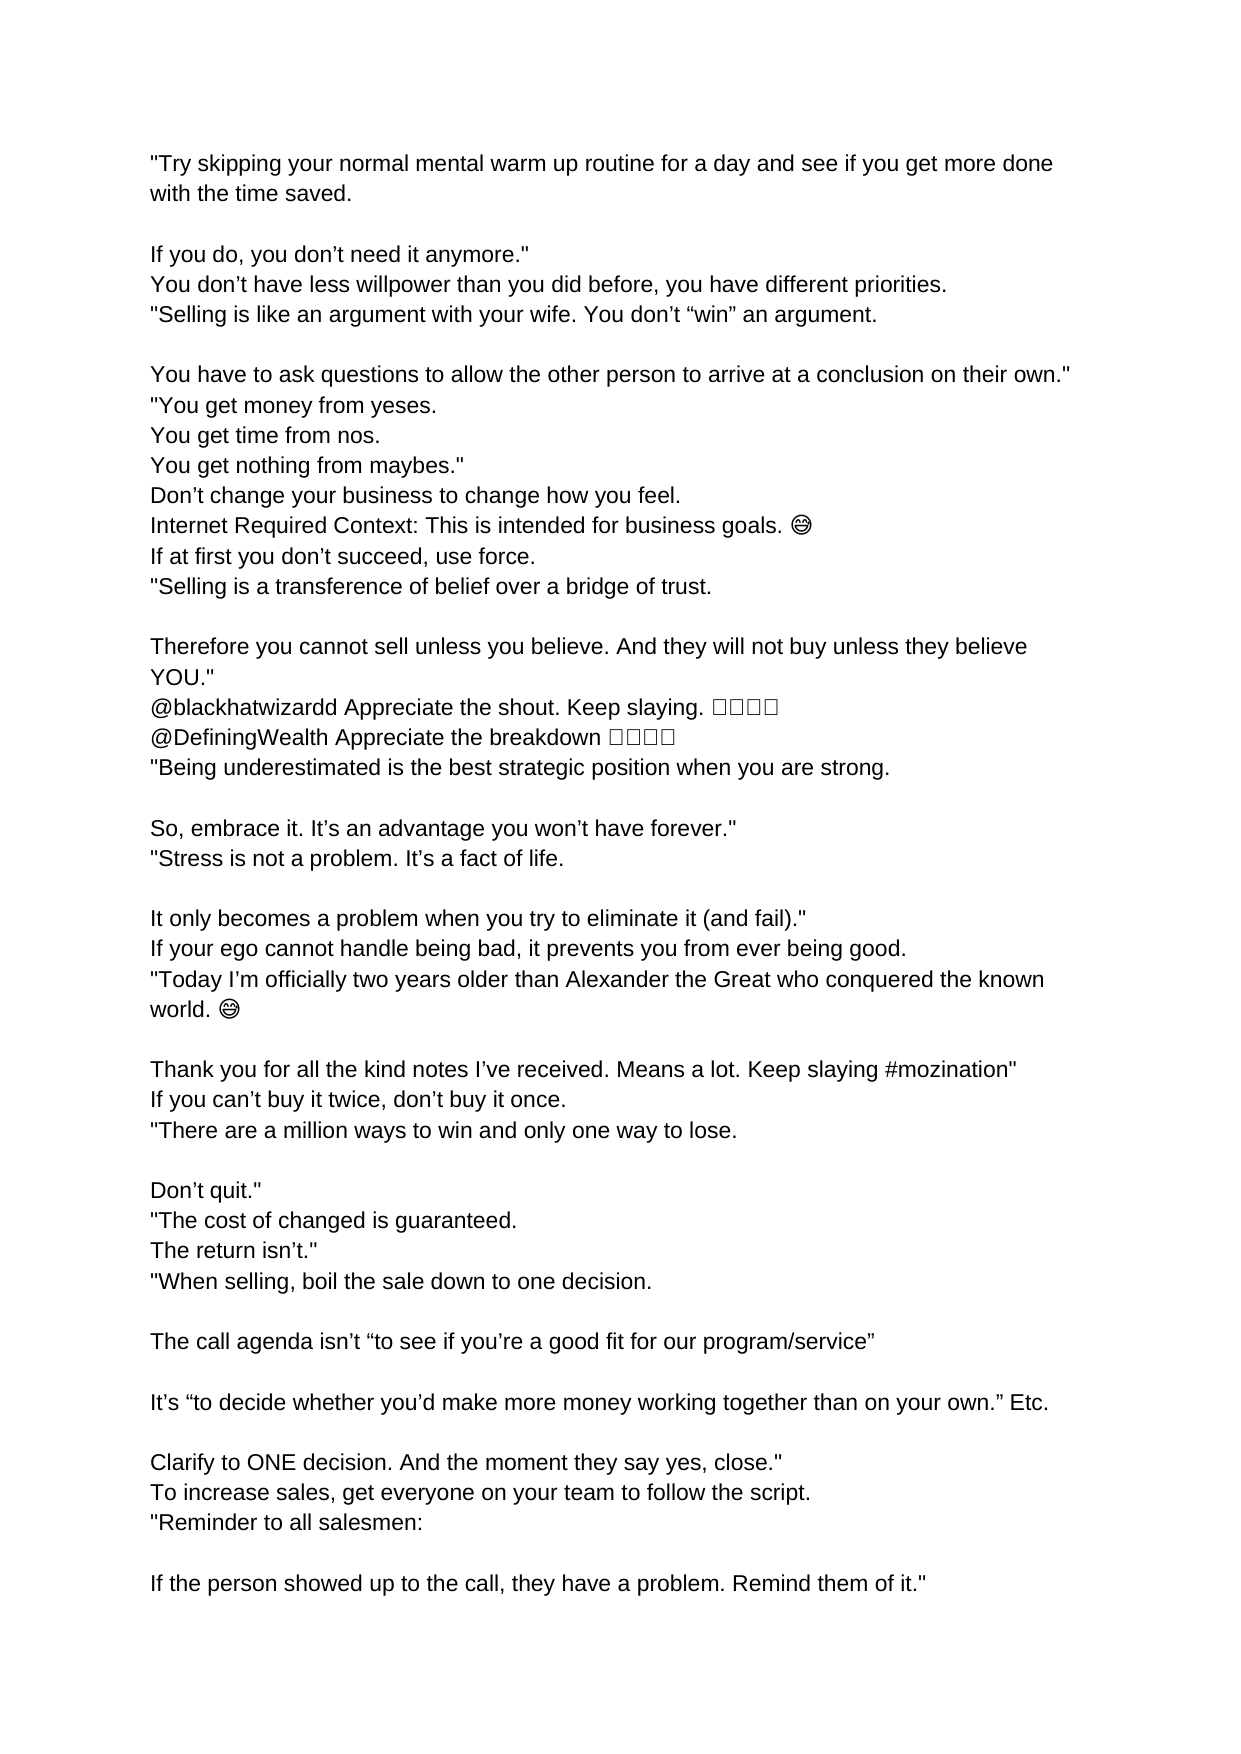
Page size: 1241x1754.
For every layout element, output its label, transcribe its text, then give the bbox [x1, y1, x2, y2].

text "You get money from yeses. [150, 392, 1090, 418]
text Internet Required Context: This is intended for business goals. 😅 [150, 512, 1090, 539]
text "Being underestimated is the best strategic position when you are strong. [150, 754, 1090, 781]
text You have to ask questions to allow the other person to arrive at a conclusion on their own." [150, 361, 1090, 388]
text It’s “to decide whether you’d make more money working together than on your own.” Etc. [150, 1388, 1090, 1415]
text The call agenda isn’t “to see if you’re a good fit for our program/service” [150, 1328, 1090, 1354]
text The return isn’t." [150, 1237, 1090, 1264]
text "Try skipping your normal mental warm up routine for a day and see if you get more done with the time saved. [150, 150, 1090, 207]
text So, embrace it. It’s an advantage you won’t have forever." [150, 814, 1090, 841]
text To increase sales, get everyone on your team to follow the script. [150, 1479, 1090, 1506]
text "Stress is not a problem. It’s a fact of life. [150, 845, 1090, 871]
text "Selling is like an argument with your wife. You don’t “win” an argument. [150, 301, 1090, 327]
text You get nothing from maybes." [150, 452, 1090, 478]
text "Reminder to all salesmen: [150, 1509, 1090, 1536]
text It only becomes a problem when you try to eliminate it (and fail)." [150, 905, 1090, 932]
text If you can’t buy it twice, don’t buy it once. [150, 1086, 1090, 1113]
text @blackhatwizardd Appreciate the shout. Keep slaying. 🙏🏼✊🏽 [150, 694, 1090, 720]
text "The cost of changed is guaranteed. [150, 1207, 1090, 1234]
text If your ego cannot handle being bad, it prevents you from ever being good. [150, 935, 1090, 962]
text @DefiningWealth Appreciate the breakdown 🙏🏼✊🏽 [150, 724, 1090, 750]
text You don’t have less willpower than you did before, you have different priorities. [150, 271, 1090, 297]
text "Today I’m officially two years older than Alexander the Great who conquered the known world. 😅 [150, 966, 1090, 1022]
text Don’t quit." [150, 1177, 1090, 1203]
text You get time from nos. [150, 422, 1090, 448]
text If at first you don’t succeed, use force. [150, 543, 1090, 569]
text "Selling is a transference of belief over a bridge of trust. [150, 573, 1090, 599]
text Thank you for all the kind notes I’ve received. Means a lot. Keep slaying #mozination" [150, 1056, 1090, 1083]
text If the person showed up to the call, they have a problem. Remind them of it." [150, 1570, 1090, 1596]
text "There are a million ways to win and only one way to lose. [150, 1117, 1090, 1143]
text If you do, you don’t need it anymore." [150, 241, 1090, 267]
text Don’t change your business to change how you feel. [150, 482, 1090, 509]
text Therefore you cannot sell unless you believe. And they will not buy unless they believe YOU." [150, 633, 1090, 690]
text "When selling, boil the sale down to one decision. [150, 1268, 1090, 1294]
text Clarify to ONE decision. And the moment they say yes, close." [150, 1449, 1090, 1475]
